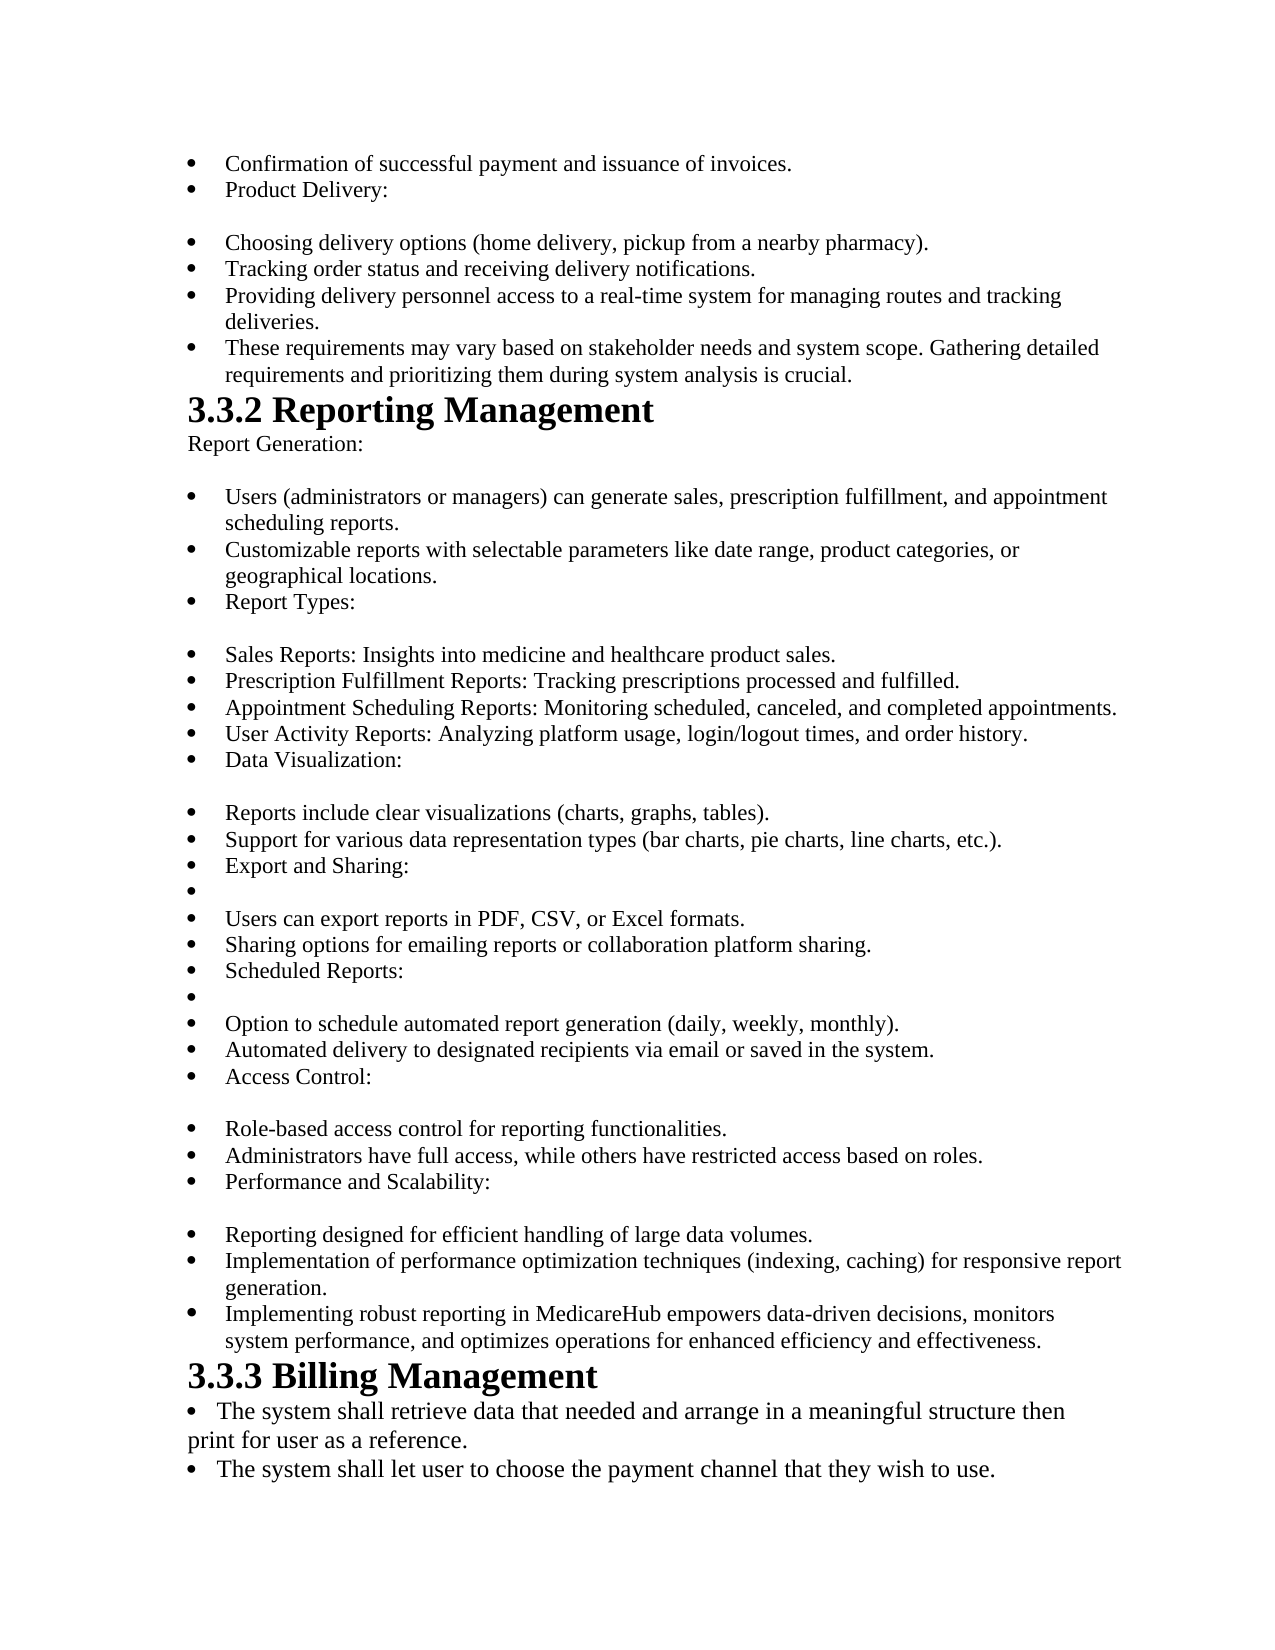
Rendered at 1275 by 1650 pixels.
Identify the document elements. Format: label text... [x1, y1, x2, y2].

list Providing delivery personnel access to a real-time system for managing routes and tracking deliveries. [187, 282, 1125, 334]
list Reporting designed for efficient handling of large data volumes. [187, 1221, 1125, 1247]
list These requirements may vary based on stakeholder needs and system scope. Gathering detailed requirements and prioritizing them during system analysis is crucial. [187, 334, 1125, 387]
list Access Control: [187, 1063, 1125, 1089]
list Confirmation of successful payment and issuance of invoices. [187, 150, 1125, 176]
list Tracking order status and receiving delivery notifications. [187, 255, 1125, 282]
list Role-based access control for reporting functionalities. [187, 1116, 1125, 1142]
list Implementing robust reporting in MedicareHub empowers data-driven decisions, monitors system performance, and optimizes operations for enhanced efficiency and effectiveness. [187, 1300, 1125, 1353]
list Appointment Scheduling Reports: Monitoring scheduled, canceled, and completed appointments. [187, 694, 1125, 720]
list Export and Sharing: [187, 852, 1125, 878]
list Prescription Fulfillment Reports: Tracking prescriptions processed and fulfilled. [187, 667, 1125, 694]
list Data Visualization: [187, 747, 1125, 773]
list Sales Reports: Insights into medicine and healthcare product sales. [187, 641, 1125, 667]
list Automated delivery to designated recipients via email or saved in the system. [187, 1036, 1125, 1063]
list Scheduled Reports: [187, 957, 1125, 984]
list Users (administrators or managers) can generate sales, prescription fulfillment, and appointment scheduling reports. [187, 483, 1125, 536]
list Performance and Scalability: [187, 1168, 1125, 1194]
list Support for various data representation types (bar charts, pie charts, line charts, etc.). [187, 826, 1125, 852]
list Reports include clear visualizations (charts, graphs, tables). [187, 799, 1125, 826]
list User Activity Reports: Analyzing platform usage, login/logout times, and order history. [187, 720, 1125, 747]
list Report Types: [187, 588, 1125, 615]
text 3.3.2 Reporting Management Report Generation: [187, 387, 1125, 457]
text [187, 1353, 1125, 1482]
list Option to schedule automated report generation (daily, weekly, monthly). [187, 1010, 1125, 1036]
list Implementation of performance optimization techniques (indexing, caching) for responsive report generation. [187, 1247, 1125, 1300]
list Choosing delivery options (home delivery, pickup from a nearby pharmacy). [187, 229, 1125, 255]
list Product Delivery: [187, 176, 1125, 203]
list Users can export reports in PDF, CSV, or Excel formats. [187, 905, 1125, 931]
list Sharing options for emailing reports or collaboration platform sharing. [187, 931, 1125, 957]
list Customizable reports with selectable parameters like date range, product categories, or geographical locations. [187, 536, 1125, 588]
list Administrators have full access, while others have restricted access based on roles. [187, 1142, 1125, 1168]
